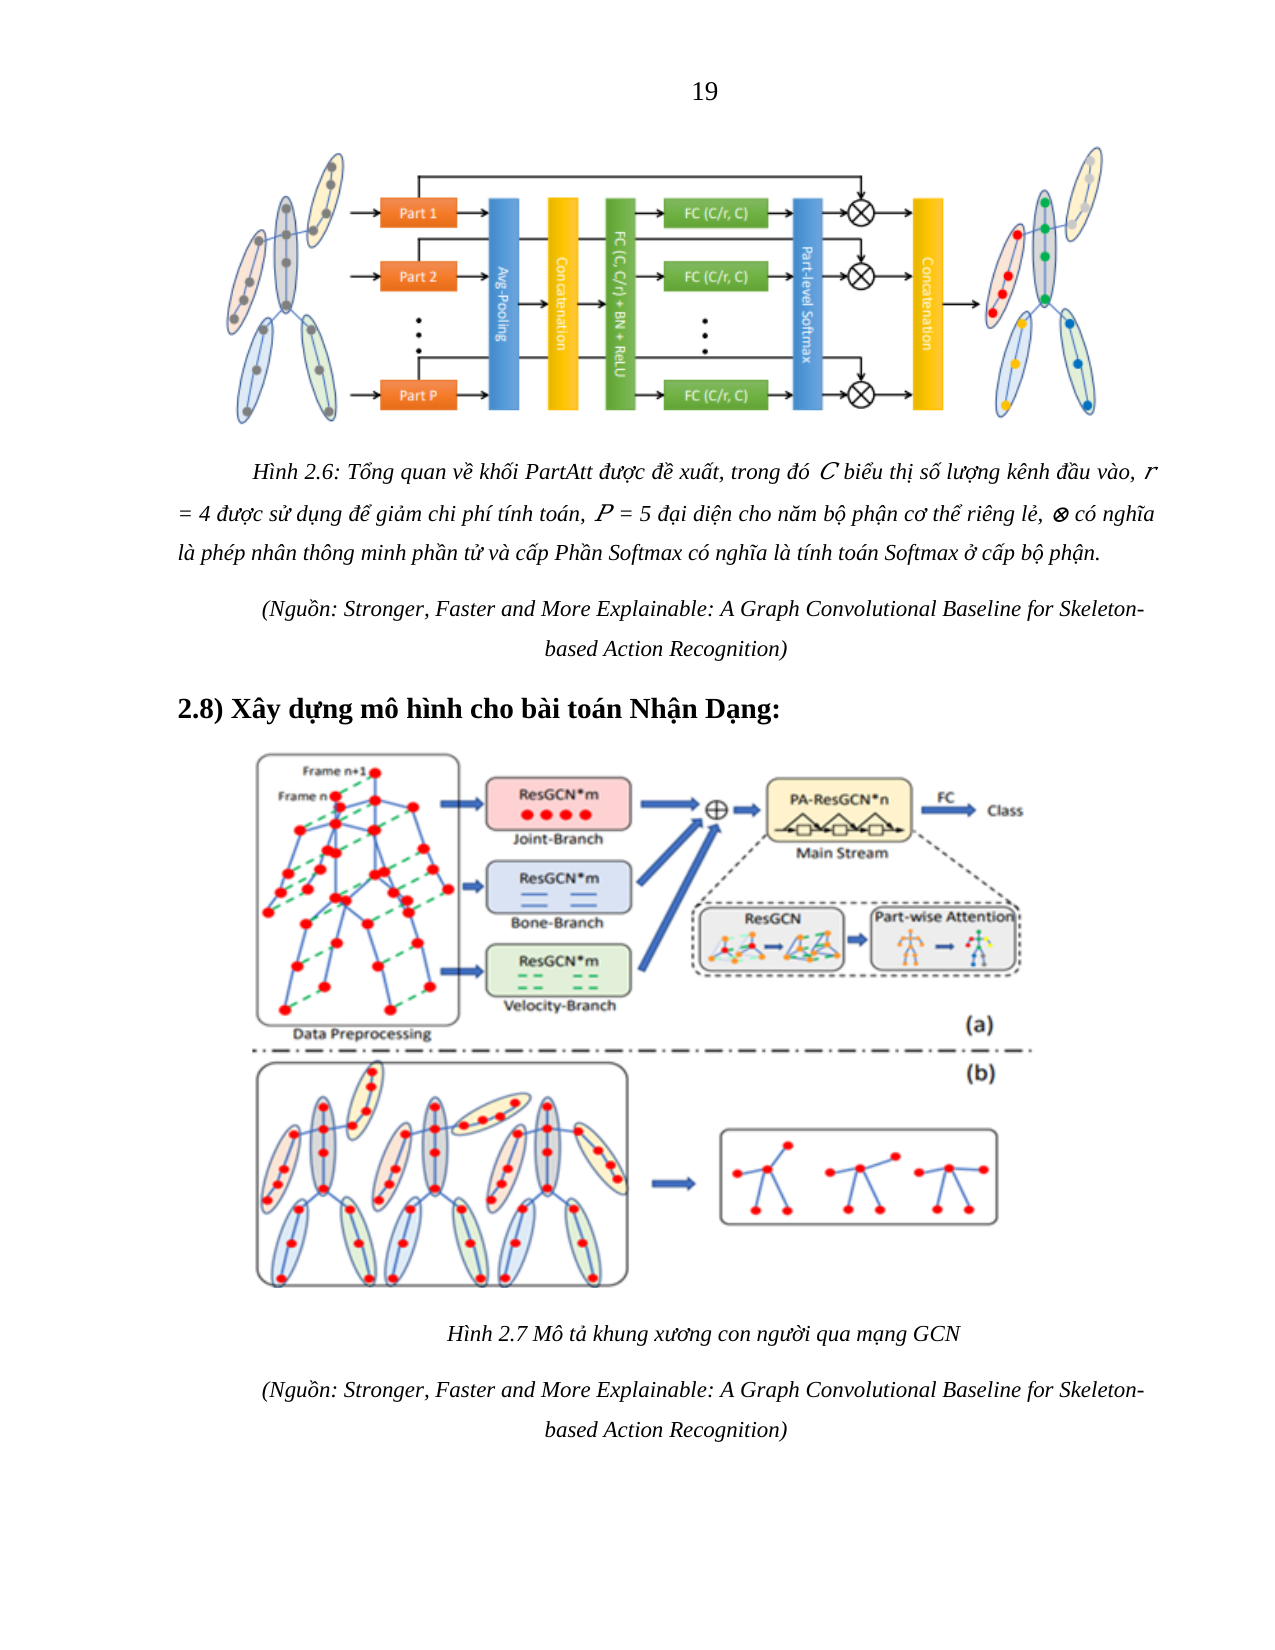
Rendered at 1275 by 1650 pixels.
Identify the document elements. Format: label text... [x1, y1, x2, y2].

text Hình 2.7 Mô tả khung xương con người qua mạng GCN [177, 1320, 1157, 1346]
picture [252, 741, 1043, 1288]
text (Nguồn: Stronger, Faster and More Explainable: A Graph Convolutional Baseline for Skeleton-based Action Recognition) [177, 1376, 1157, 1442]
picture [221, 137, 1113, 425]
text (Nguồn: Stronger, Faster and More Explainable: A Graph Convolutional Baseline for Skeleton-based Action Recognition) [177, 595, 1157, 661]
text Hình 2.6: Tổng quan về khối PartAtt được đề xuất, trong đó 𝐶 biểu thị số lượng kênh đầu vào, 𝑟 = 4 được sử dụng để giảm chi phí tính toán, 𝑃 = 5 đại diện cho năm bộ phận cơ thể riêng lẻ, ⊗ có nghĩa là phép nhân thông minh phần tử và cấp Phần Softmax có nghĩa là tính toán Softmax ở cấp bộ phận. [177, 457, 1157, 566]
subtitle 2.8) Xây dựng mô hình cho bài toán Nhận Dạng: [177, 691, 1157, 724]
